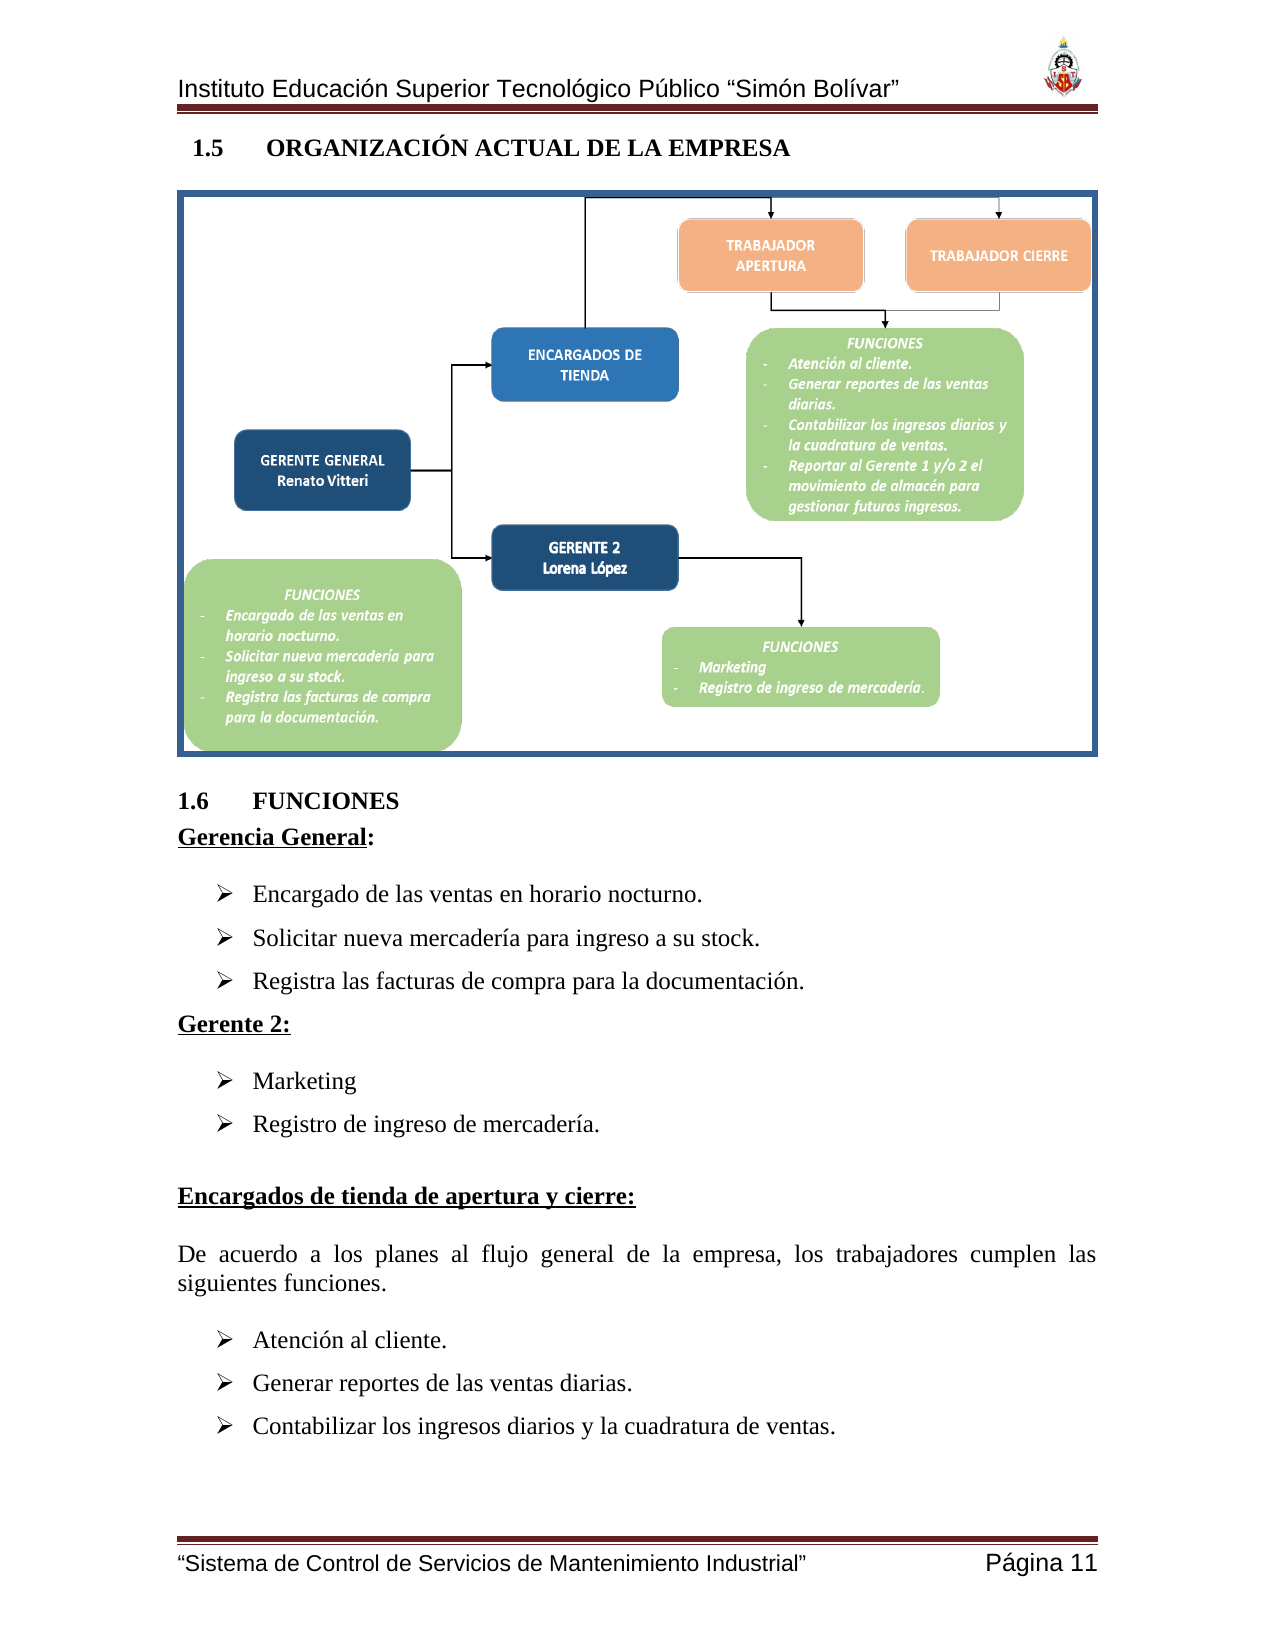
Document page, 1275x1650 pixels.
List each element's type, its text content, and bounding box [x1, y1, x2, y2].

list Atención al cliente. [215, 1325, 1098, 1354]
text Gerente 2: [177, 1009, 1098, 1038]
list Marketing [215, 1066, 1098, 1095]
list Contabilizar los ingresos diarios y la cuadratura de ventas. [215, 1411, 1098, 1440]
text 1.6 FUNCIONES [177, 786, 1098, 815]
picture [184, 197, 1092, 751]
list Solicitar nueva mercadería para ingreso a su stock. [215, 923, 1098, 951]
text Gerencia General: [177, 822, 1098, 851]
list Registro de ingreso de mercadería. [215, 1109, 1098, 1138]
list Registra las facturas de compra para la documentación. [215, 966, 1098, 994]
text Encargados de tienda de apertura y cierre: [177, 1181, 1098, 1210]
list Generar reportes de las ventas diarias. [215, 1368, 1098, 1397]
list ORGANIZACIÓN ACTUAL DE LA EMPRESA [192, 133, 1098, 162]
text De acuerdo a los planes al flujo general de la empresa, los trabajadores cumplen las siguientes funciones. [177, 1239, 1098, 1296]
list Encargado de las ventas en horario nocturno. [215, 879, 1098, 908]
picture [1043, 36, 1083, 98]
